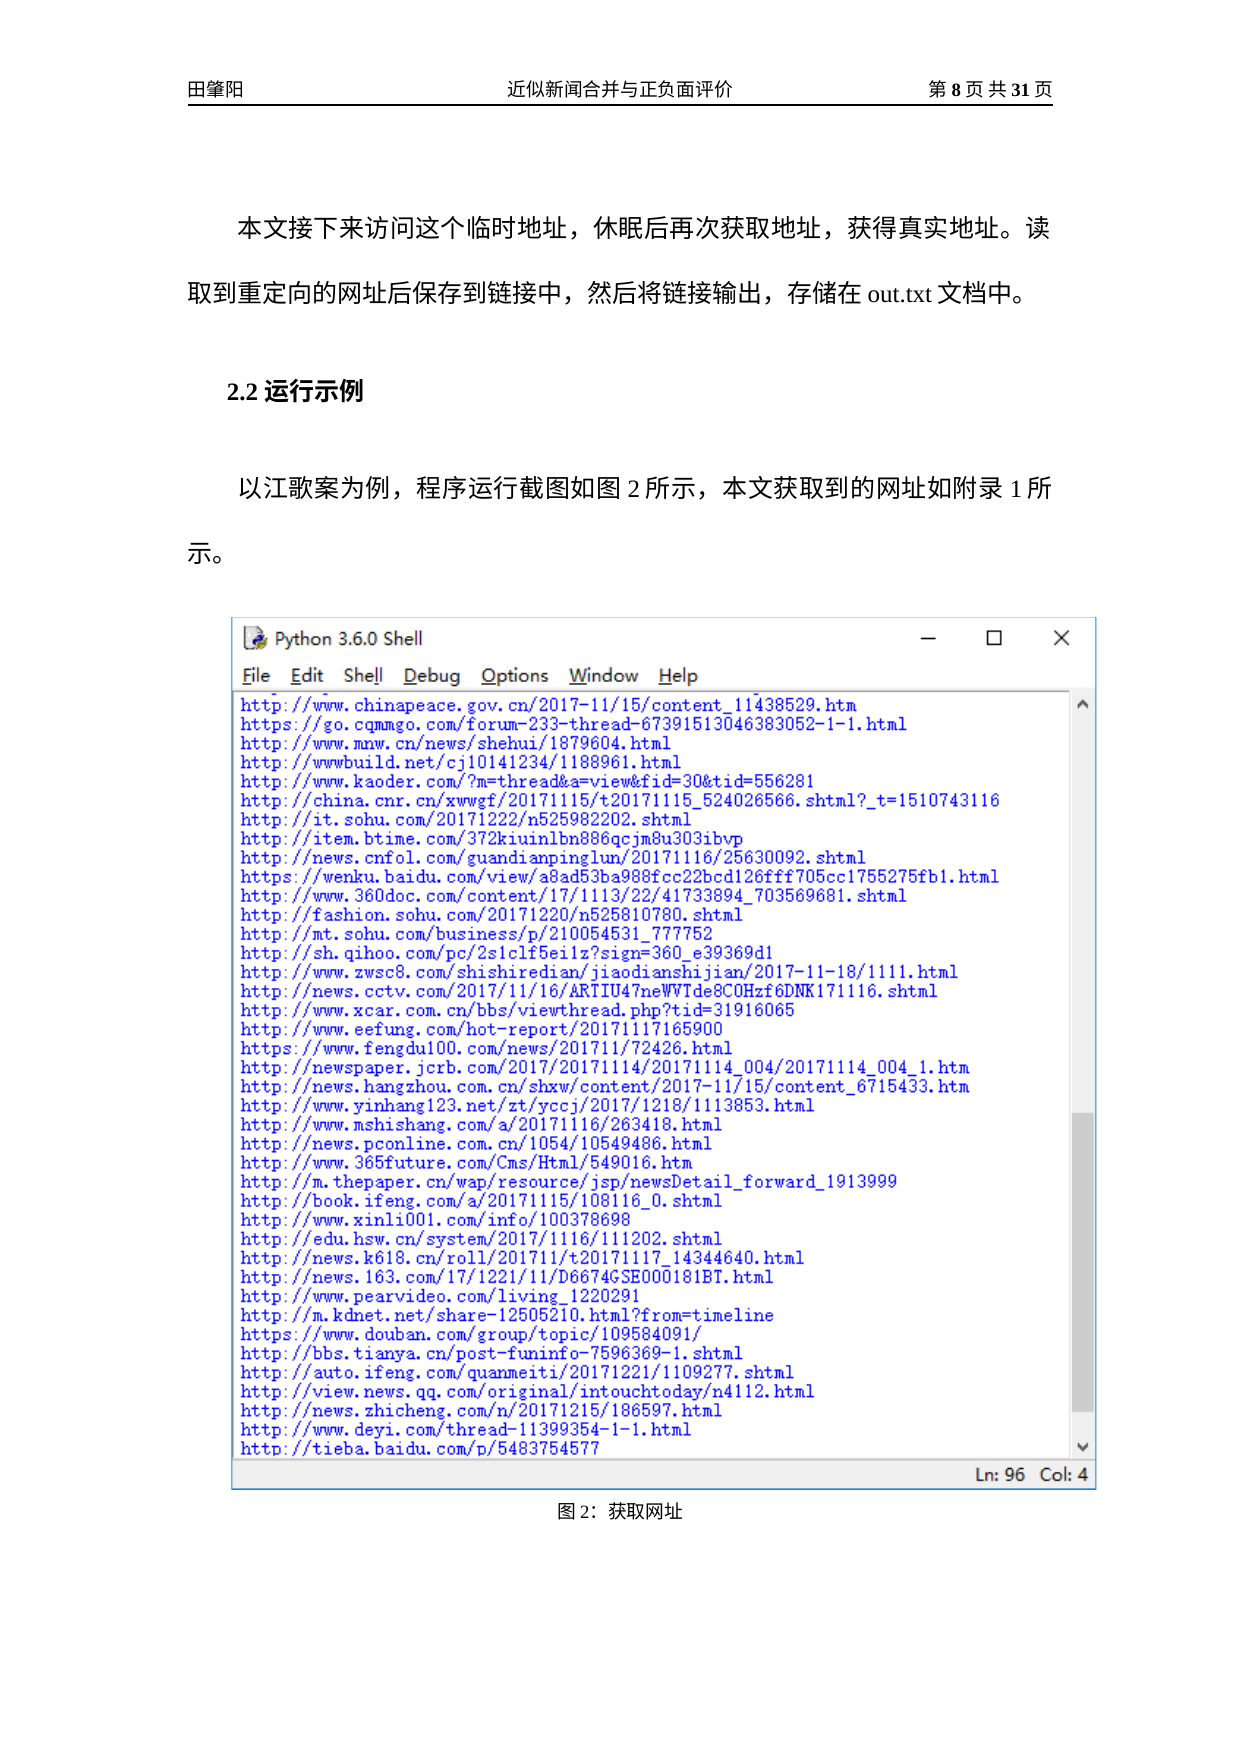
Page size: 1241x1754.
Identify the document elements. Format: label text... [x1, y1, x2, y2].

list 2.2 运行示例 [227, 357, 1053, 422]
picture [231, 617, 1097, 1490]
text 以江歌案为例，程序运行截图如图2所示，本文获取到的网址如附录1所示。 [187, 454, 1053, 584]
text 图2：获取网址 [187, 1494, 1053, 1527]
text 本文接下来访问这个临时地址，休眠后再次获取地址，获得真实地址。读取到重定向的网址后保存到链接中，然后将链接输出，存储在out.txt文档中。 [187, 194, 1053, 324]
